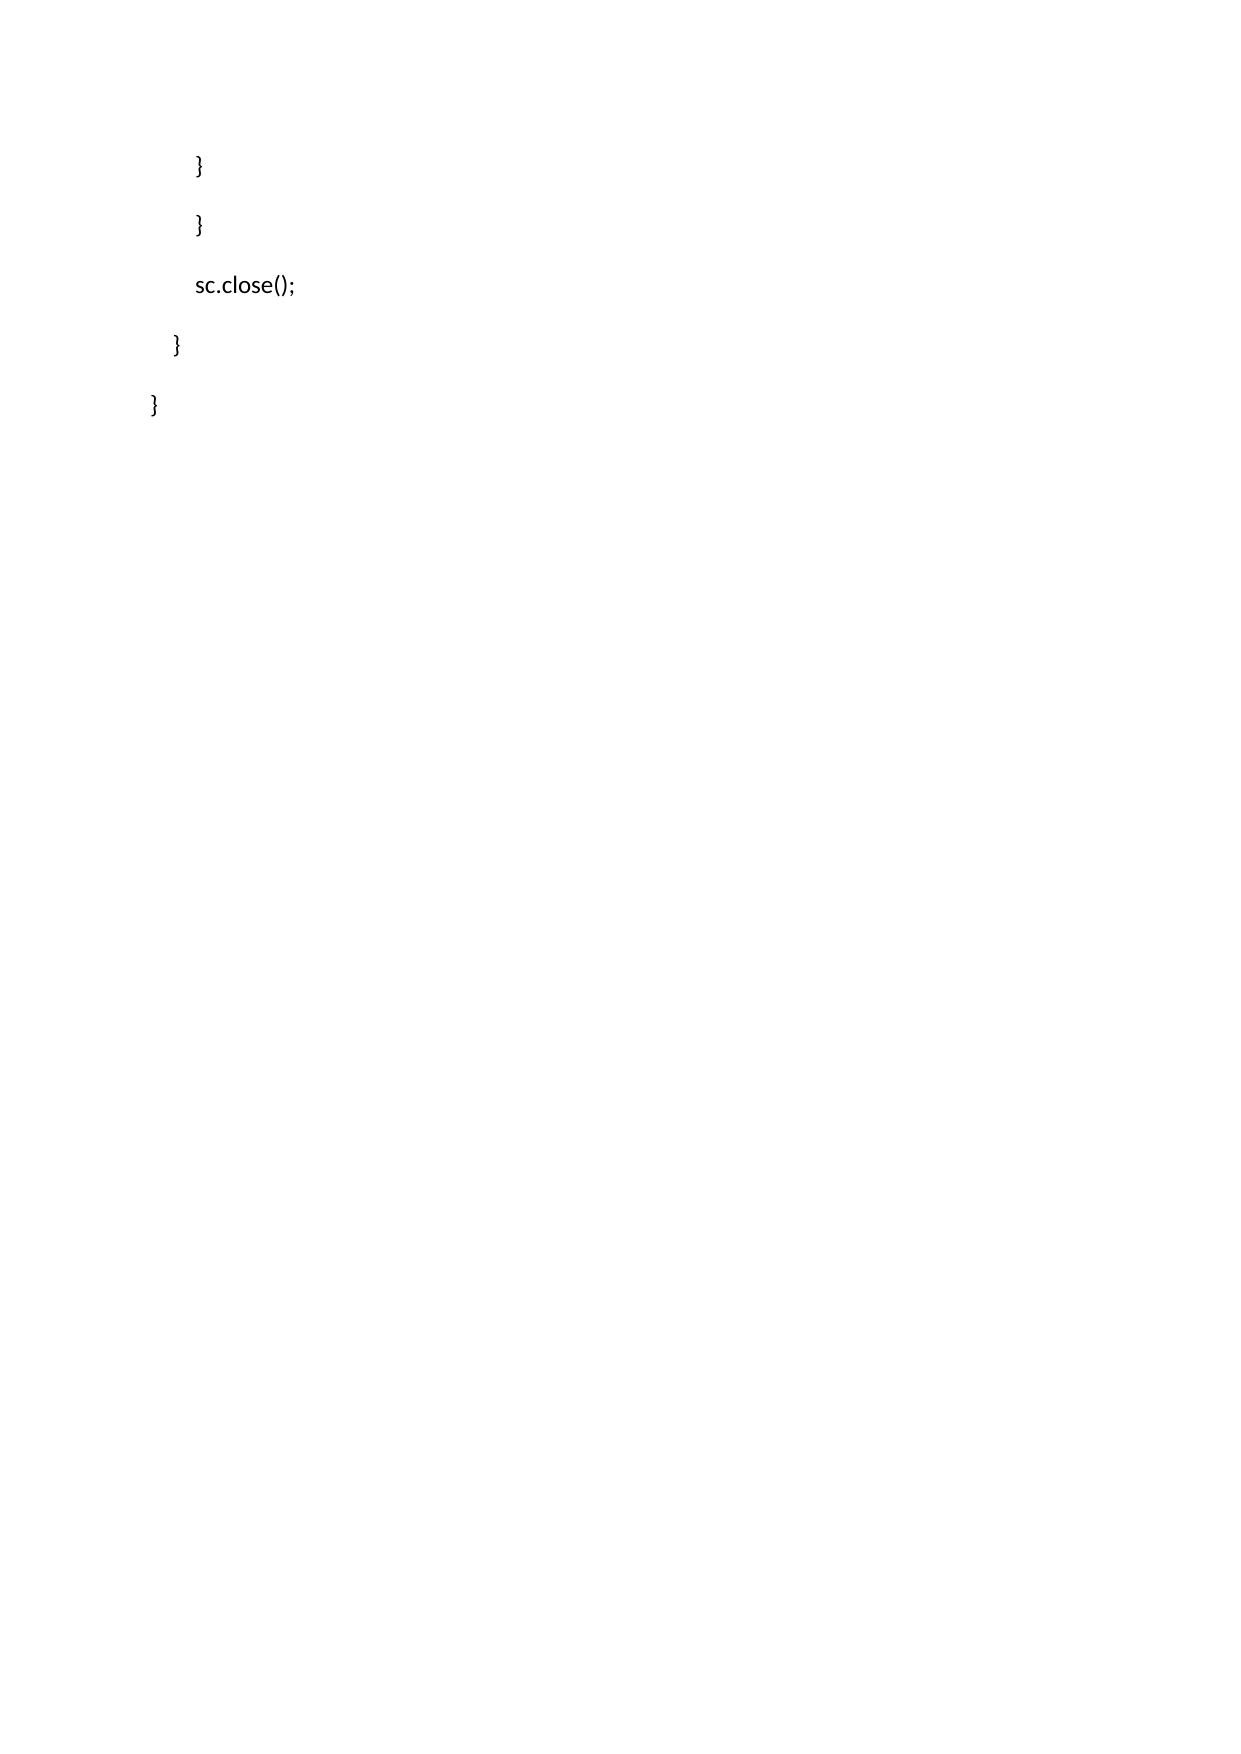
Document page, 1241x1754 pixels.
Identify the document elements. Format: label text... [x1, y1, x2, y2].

text sc.close(); [150, 269, 1090, 300]
text } [150, 329, 1090, 359]
text } [150, 389, 1090, 419]
text } [150, 150, 1090, 181]
text } [150, 210, 1090, 240]
